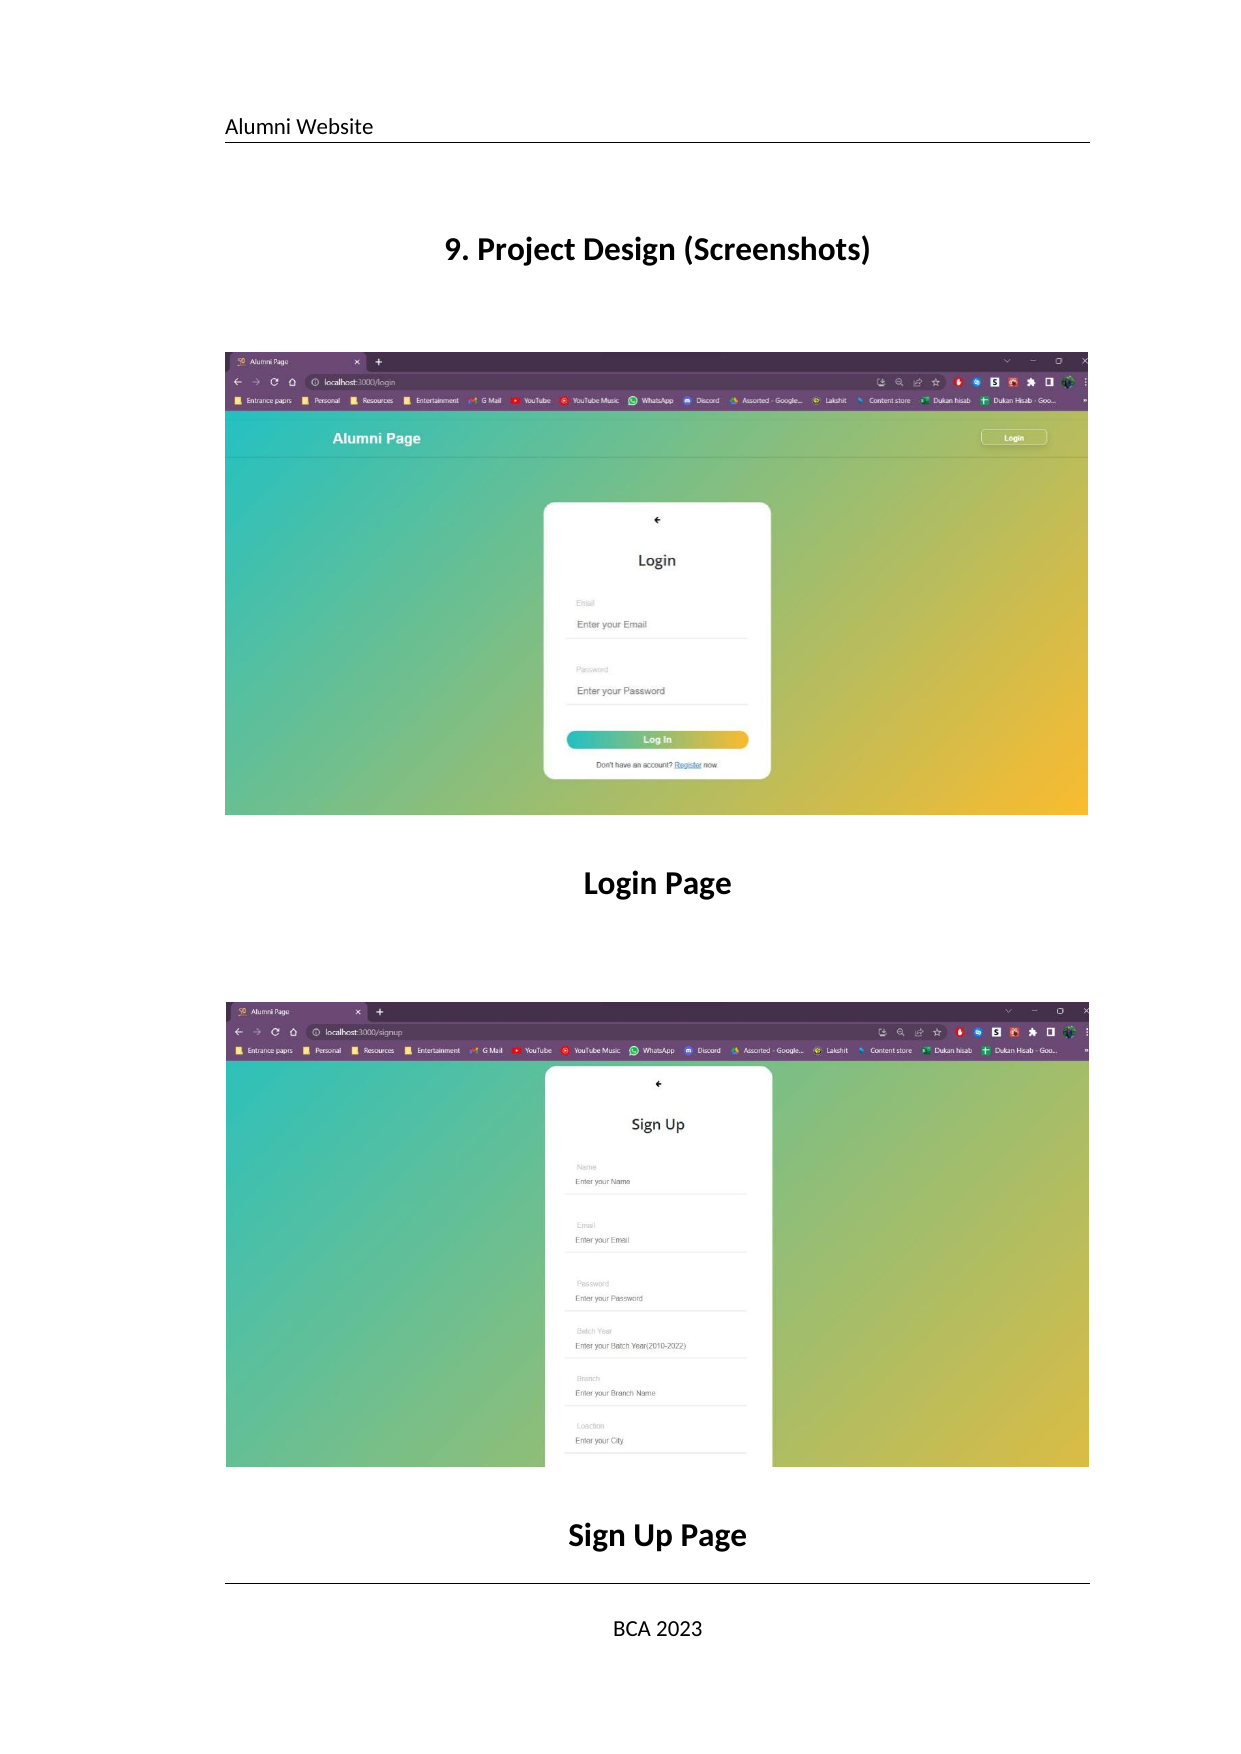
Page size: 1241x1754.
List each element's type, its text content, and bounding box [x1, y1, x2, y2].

text Sign Up Page [225, 1514, 1090, 1555]
picture [225, 352, 1088, 815]
picture [226, 1002, 1089, 1467]
text Login Page [225, 862, 1090, 903]
text 9. Project Design (Screenshots) [225, 228, 1090, 268]
